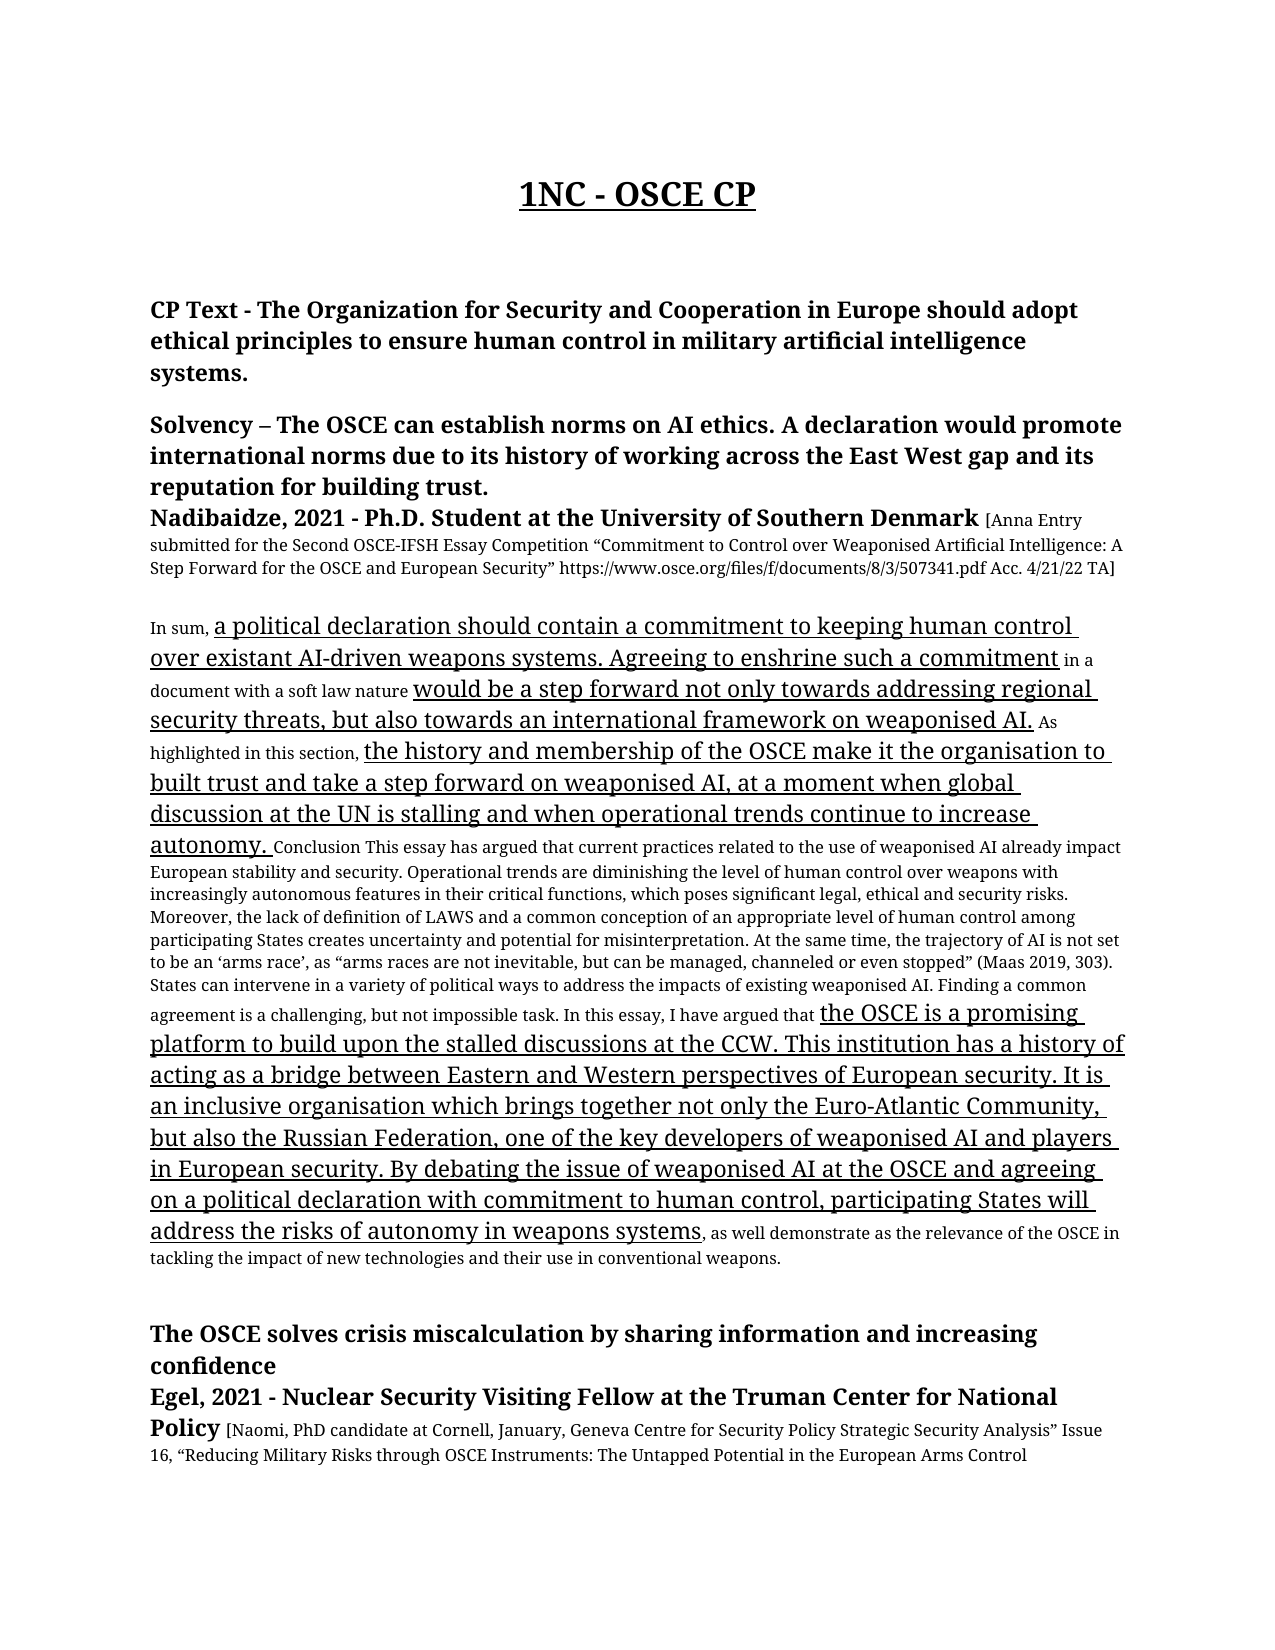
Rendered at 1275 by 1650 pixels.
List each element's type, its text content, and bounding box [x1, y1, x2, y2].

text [150, 1381, 1125, 1466]
text Nadibaidze, 2021 - Ph.D. Student at the University of Southern Denmark [Anna Entry submitted for the Second OSCE-IFSH Essay Competition “Commitment to Control over Weaponised Artificial Intelligence: A Step Forward for the OSCE and European Security” https://www.osce.org/files/f/documents/8/3/507341.pdf Acc. 4/21/22 TA] [150, 502, 1125, 579]
text Solvency – The OSCE can establish norms on AI ethics. A declaration would promote international norms due to its history of working across the East West gap and its reputation for building trust. [150, 408, 1125, 502]
text CP Text - The Organization for Security and Cooperation in Europe should adopt ethical principles to ensure human control in military artificial intelligence systems. [150, 294, 1125, 388]
text The OSCE solves crisis miscalculation by sharing information and increasing confidence [150, 1318, 1125, 1381]
text In sum, a political declaration should contain a commitment to keeping human control over existant AI-driven weapons systems. Agreeing to enshrine such a commitment in a document with a soft law nature would be a step forward not only towards addressing regional security threats, but also towards an international framework on weaponised AI. As highlighted in this section, the history and membership of the OSCE make it the organisation to built trust and take a step forward on weaponised AI, at a moment when global discussion at the UN is stalling and when operational trends continue to increase autonomy. Conclusion This essay has argued that current practices related to the use of weaponised AI already impact European stability and security. Operational trends are diminishing the level of human control over weapons with increasingly autonomous features in their critical functions, which poses significant legal, ethical and security risks. Moreover, the lack of definition of LAWS and a common conception of an appropriate level of human control among participating States creates uncertainty and potential for misinterpretation. At the same time, the trajectory of AI is not set to be an ‘arms race’, as “arms races are not inevitable, but can be managed, channeled or even stopped” (Maas 2019, 303). States can intervene in a variety of political ways to address the impacts of existing weaponised AI. Finding a common agreement is a challenging, but not impossible task. In this essay, I have argued that the OSCE is a promising platform to build upon the stalled discussions at the CCW. This institution has a history of acting as a bridge between Eastern and Western perspectives of European security. It is an inclusive organisation which brings together not only the Euro-Atlantic Community, but also the Russian Federation, one of the key developers of weaponised AI and players in European security. By debating the issue of weaponised AI at the OSCE and agreeing on a political declaration with commitment to human control, participating States will address the risks of autonomy in weapons systems, as well demonstrate as the relevance of the OSCE in tackling the impact of new technologies and their use in conventional weapons. [150, 610, 1125, 1054]
text In sum, a political declaration should contain a commitment to keeping human control over existant AI-driven weapons systems. Agreeing to enshrine such a commitment in a document with a soft law nature would be a step forward not only towards addressing regional security threats, but also towards an international framework on weaponised AI. As highlighted in this section, the history and membership of the OSCE make it the organisation to built trust and take a step forward on weaponised AI, at a moment when global discussion at the UN is stalling and when operational trends continue to increase autonomy. Conclusion This essay has argued that current practices related to the use of weaponised AI already impact European stability and security. Operational trends are diminishing the level of human control over weapons with increasingly autonomous features in their critical functions, which poses significant legal, ethical and security risks. Moreover, the lack of definition of LAWS and a common conception of an appropriate level of human control among participating States creates uncertainty and potential for misinterpretation. At the same time, the trajectory of AI is not set to be an ‘arms race’, as “arms races are not inevitable, but can be managed, channeled or even stopped” (Maas 2019, 303). States can intervene in a variety of political ways to address the impacts of existing weaponised AI. Finding a common agreement is a challenging, but not impossible task. In this essay, I have argued that the OSCE is a promising platform to build upon the stalled discussions at the CCW. This institution has a history of acting as a bridge between Eastern and Western perspectives of European security. It is an inclusive organisation which brings together not only the Euro-Atlantic Community, but also the Russian Federation, one of the key developers of weaponised AI and players in European security. By debating the issue of weaponised AI at the OSCE and agreeing on a political declaration with commitment to human control, participating States will address the risks of autonomy in weapons systems, as well demonstrate as the relevance of the OSCE in tackling the impact of new technologies and their use in conventional weapons. [150, 1056, 1125, 1269]
text 1NC - OSCE CP [150, 171, 1125, 216]
